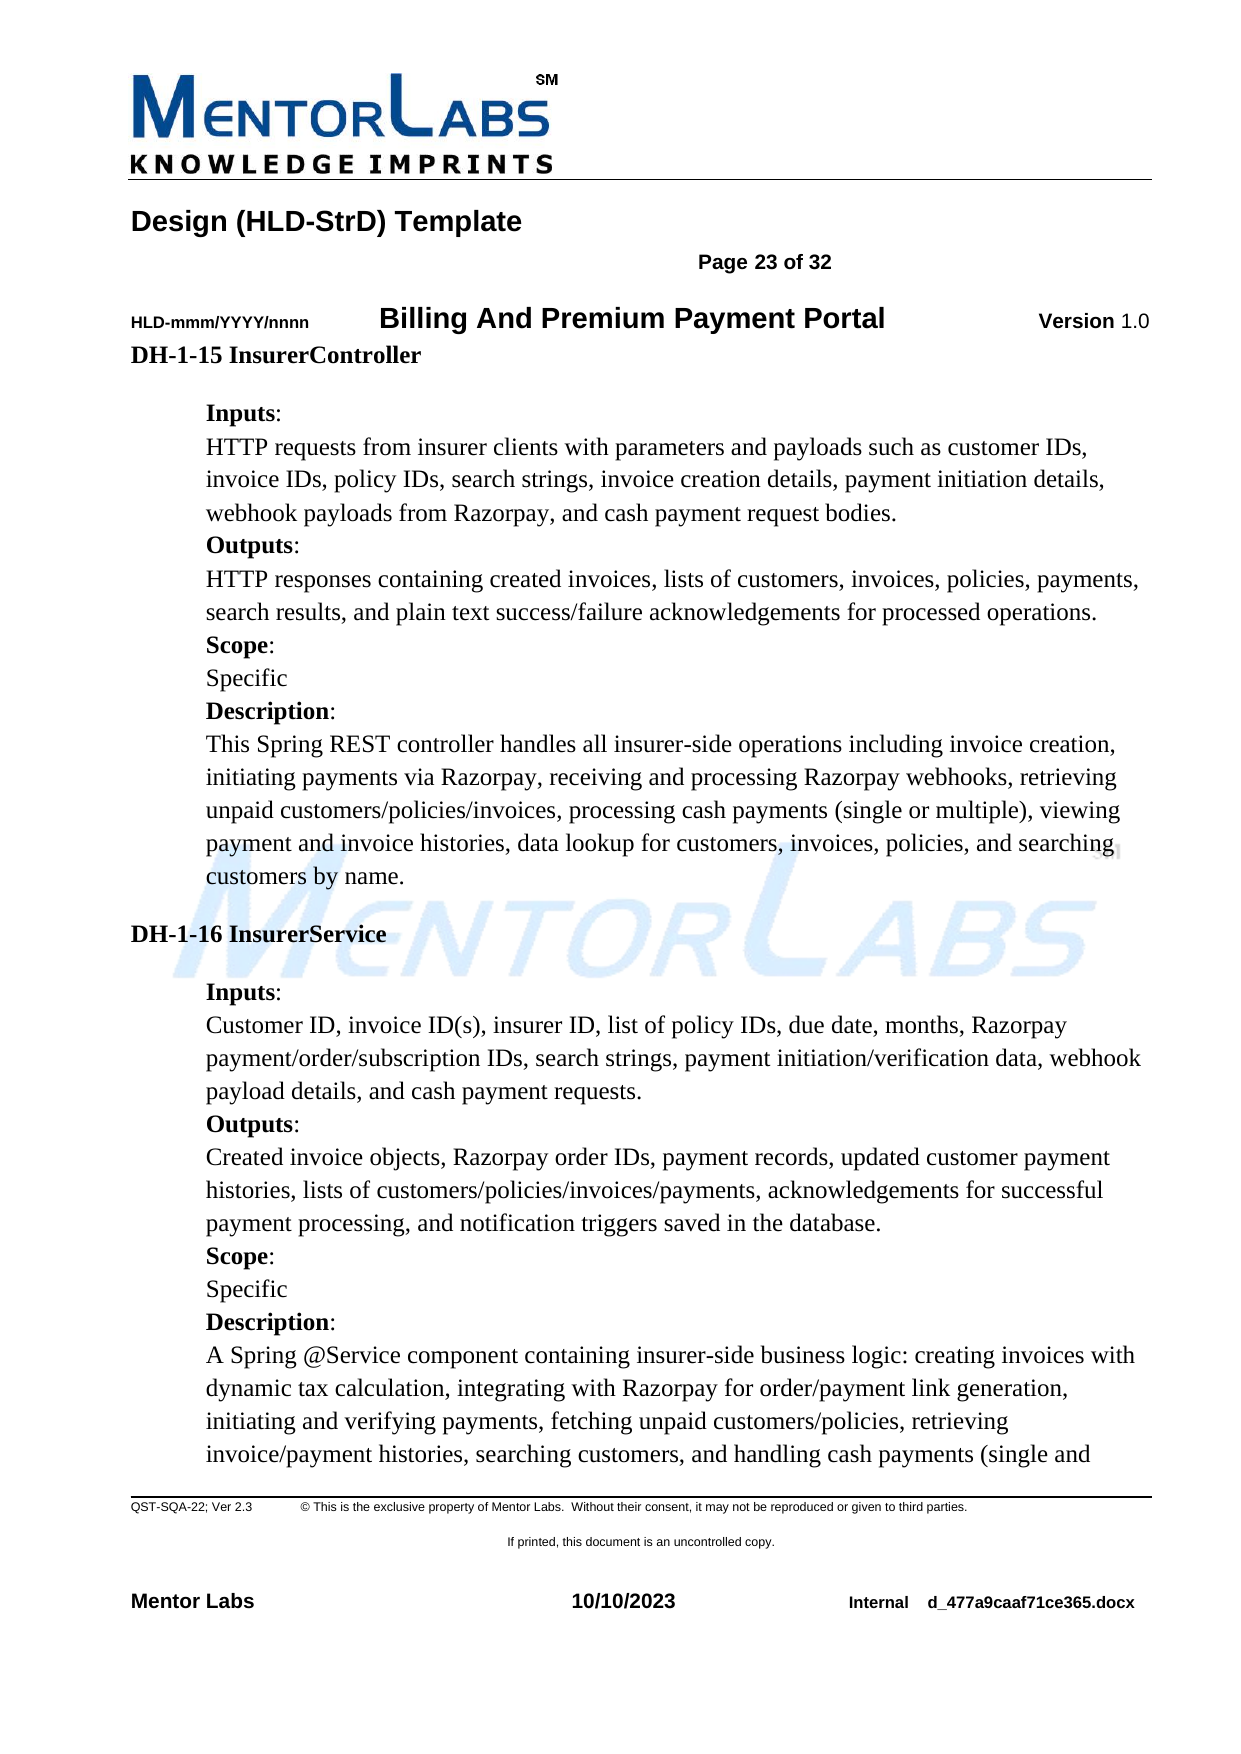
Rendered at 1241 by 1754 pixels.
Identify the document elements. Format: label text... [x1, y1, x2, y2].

list Scope: Specific [206, 919, 1152, 981]
picture [128, 73, 561, 177]
list Outputs: HTTP responses containing created invoices, lists of customers, invoices, policies, payments, search results, and plain text success/failure acknowledgements for processed operations. [206, 820, 1152, 914]
list Description: This Spring REST controller handles all insurer‑side operations including invoice creation, initiating payments via Razorpay, receiving and processing Razorpay webhooks, retrieving unpaid customers/policies/invoices, processing cash payments (single or multiple), viewing payment and invoice histories, data lookup for customers, invoices, policies, and searching customers by name. [206, 985, 1152, 1179]
list Scope: Specific [206, 341, 1152, 402]
list Inputs: HTTP requests from insurer clients with parameters and payloads such as customer IDs, invoice IDs, policy IDs, search strings, invoice creation details, payment initiation details, webhook payloads from Razorpay, and cash payment request bodies. [206, 688, 1152, 816]
text DH‑1‑16 InsurerService [131, 1208, 1152, 1237]
list Description: MongoDB entity representing insurance product details offered by an insurer, linked to customers via policy IDs. [206, 407, 1152, 501]
list Inputs: Customer ID, invoice ID(s), insurer ID, list of policy IDs, due date, months, Razorpay payment/order/subscription IDs, search strings, payment initiation/verification data, webhook payload details, and cash payment requests. [206, 1266, 1152, 1394]
text DH‑1‑15 InsurerController [131, 630, 1152, 658]
